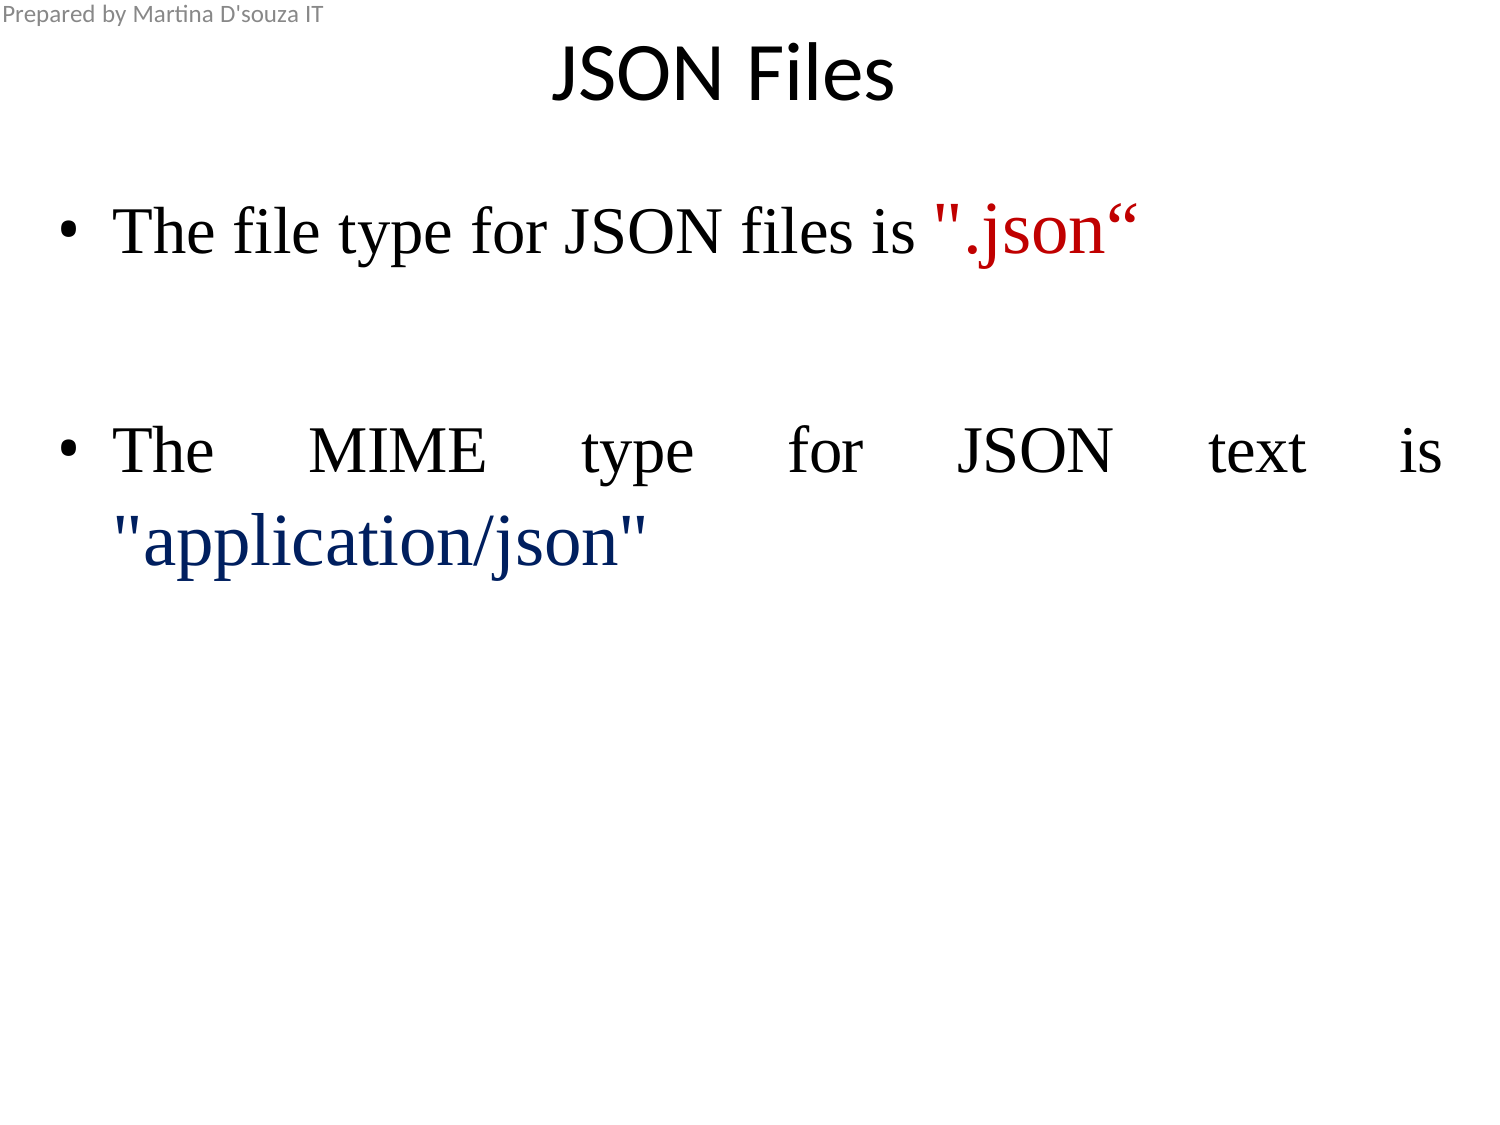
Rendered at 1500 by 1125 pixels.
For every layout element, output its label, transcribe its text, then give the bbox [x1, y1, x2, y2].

list The MIME type for JSON text is [56, 401, 1500, 492]
subtitle JSON Files [106, 25, 1341, 119]
list The file type for JSON files is ".json“ [56, 183, 1500, 273]
text "application/json" [112, 495, 1500, 581]
